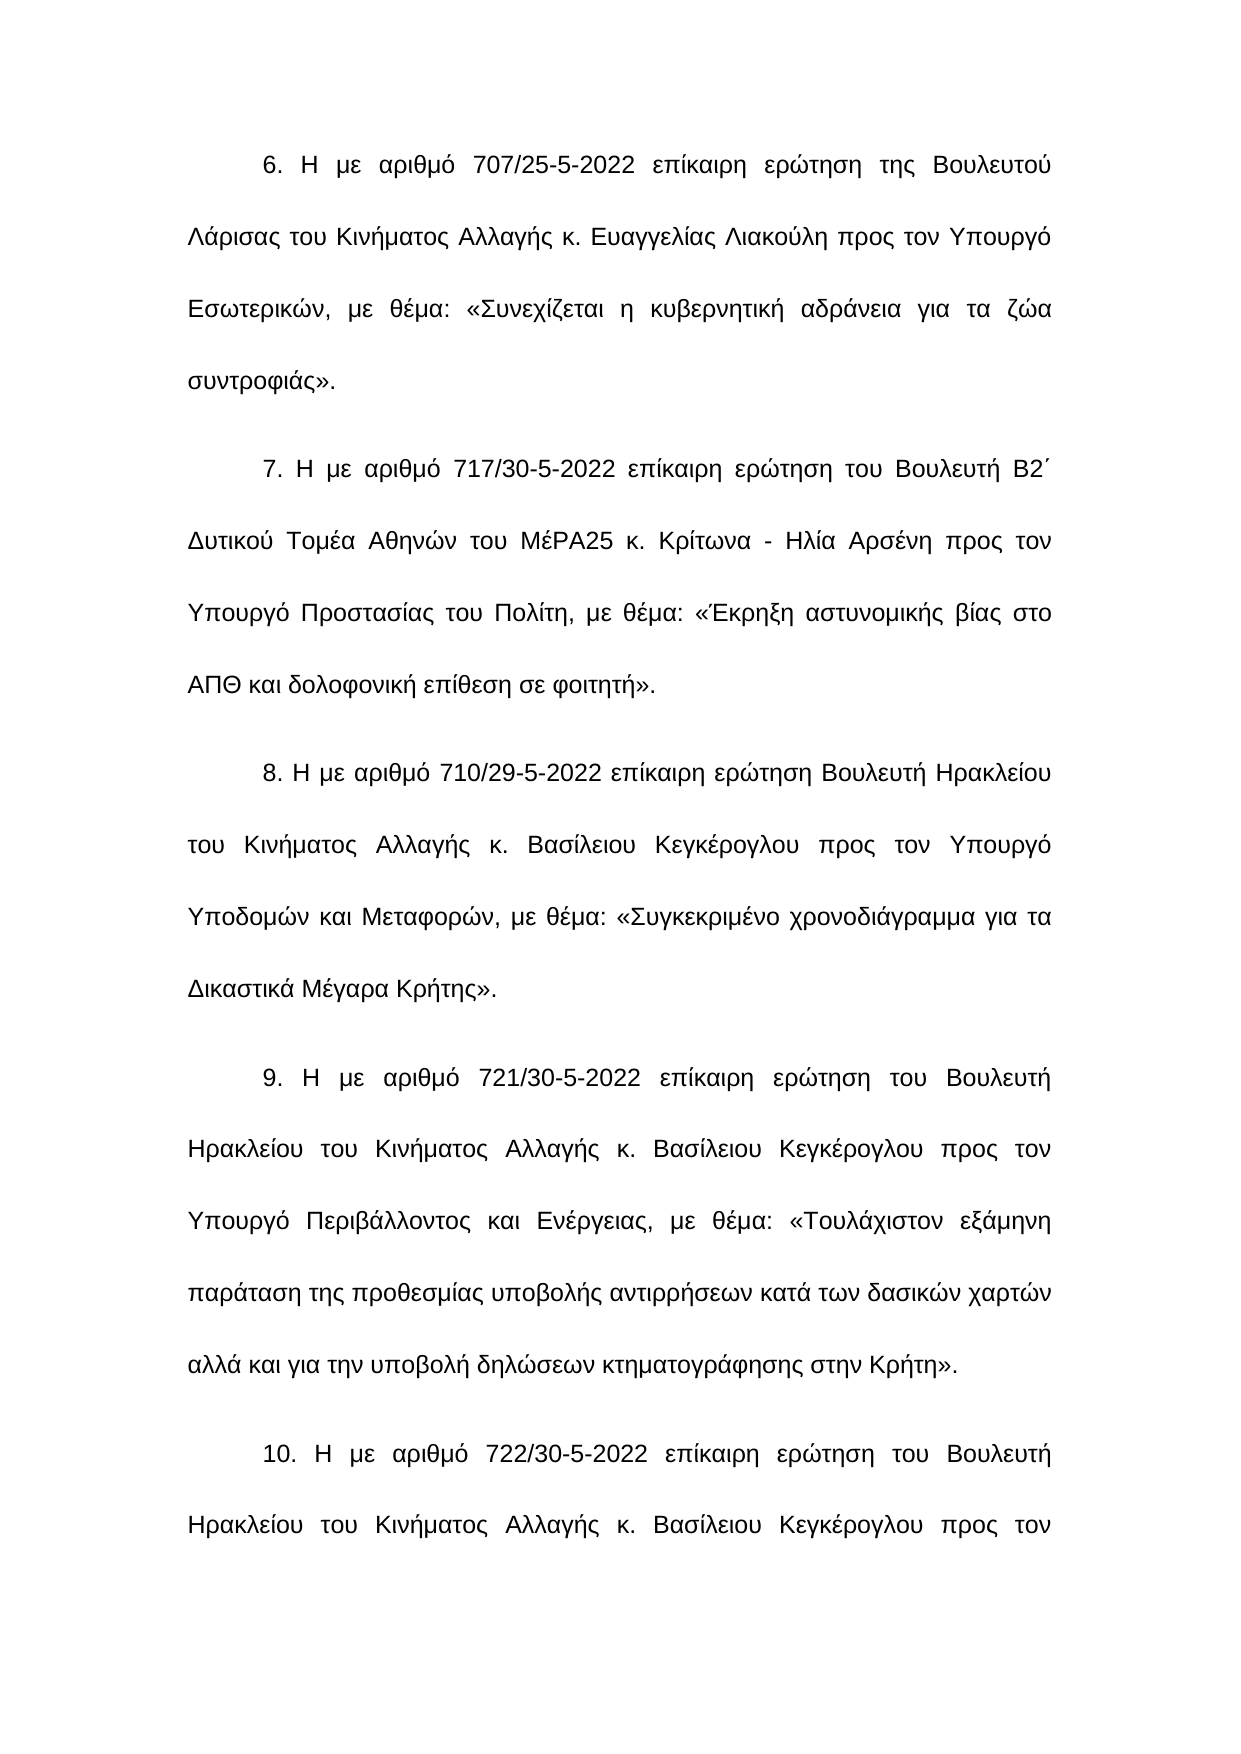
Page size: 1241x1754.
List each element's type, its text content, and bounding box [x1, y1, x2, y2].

text 8. Η με αριθμό 710/29-5-2022 επίκαιρη ερώτηση Βουλευτή Ηρακλείου του Κινήματος Αλλαγής κ. Βασίλειου Κεγκέρογλου προς τον Υπουργό Υποδομών και Μεταφορών, με θέμα: «Συγκεκριμένο χρονοδιάγραμμα για τα Δικαστικά Μέγαρα Κρήτης». [187, 758, 1053, 1003]
text 7. Η με αριθμό 717/30-5-2022 επίκαιρη ερώτηση του Βουλευτή Β2΄ Δυτικού Τομέα Αθηνών του ΜέΡΑ25 κ. Κρίτωνα - Ηλία Αρσένη προς τον Υπουργό Προστασίας του Πολίτη, με θέμα: «Έκρηξη αστυνομικής βίας στο ΑΠΘ και δολοφονική επίθεση σε φοιτητή». [187, 454, 1053, 698]
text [187, 1438, 1053, 1539]
text 6. Η με αριθμό 707/25-5-2022 επίκαιρη ερώτηση της Βουλευτού Λάρισας του Κινήματος Αλλαγής κ. Ευαγγελίας Λιακούλη προς τον Υπουργό Εσωτερικών, με θέμα: «Συνεχίζεται η κυβερνητική αδράνεια για τα ζώα συντροφιάς». [187, 150, 1053, 394]
text 9. Η με αριθμό 721/30-5-2022 επίκαιρη ερώτηση του Βουλευτή Ηρακλείου του Κινήματος Αλλαγής κ. Βασίλειου Κεγκέρογλου προς τον Υπουργό Περιβάλλοντος και Ενέργειας, με θέμα: «Τουλάχιστον εξάμηνη παράταση της προθεσμίας υποβολής αντιρρήσεων κατά των δασικών χαρτών αλλά και για την υποβολή δηλώσεων κτηματογράφησης στην Κρήτη». [187, 1062, 1053, 1379]
